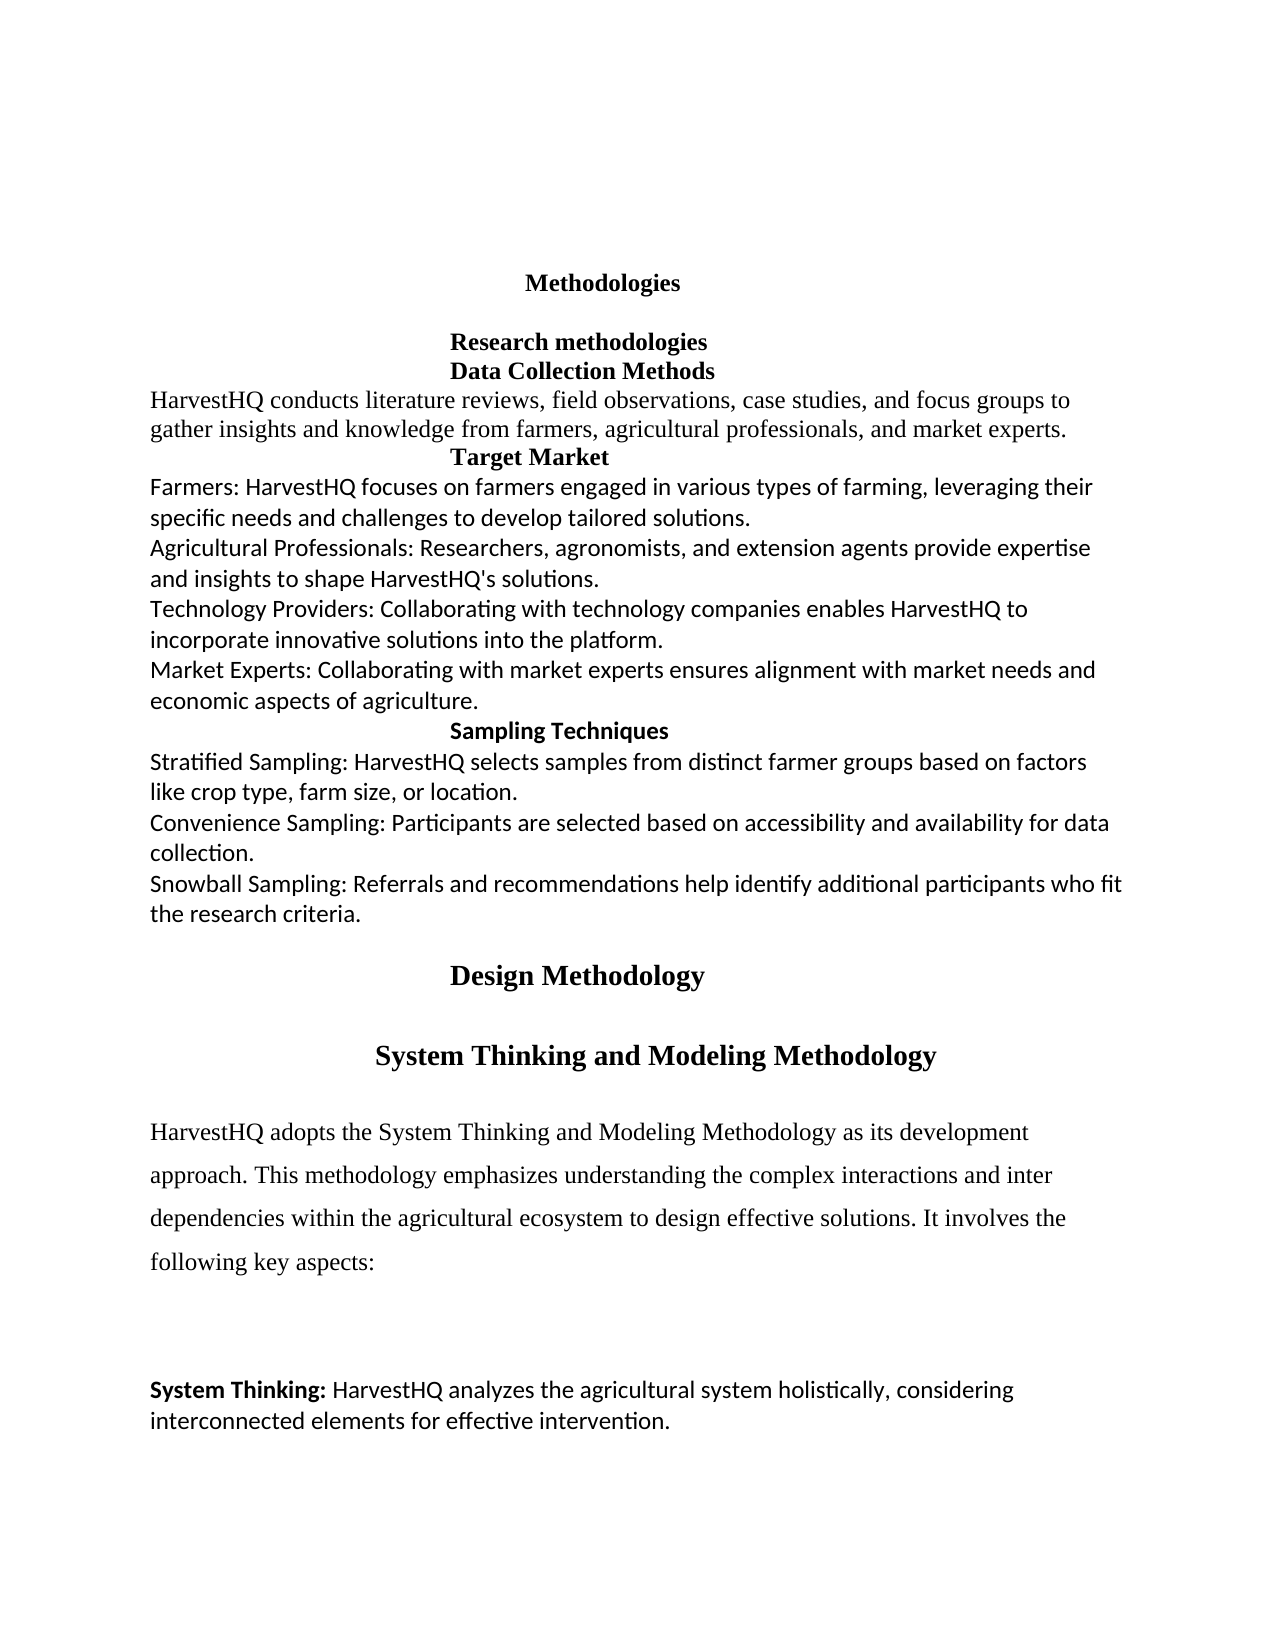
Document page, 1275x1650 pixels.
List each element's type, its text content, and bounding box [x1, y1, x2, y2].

text HarvestHQ adopts the System Thinking and Modeling Methodology as its development approach. This methodology emphasizes understanding the complex interactions and inter dependencies within the agricultural ecosystem to design effective solutions. It involves the following key aspects: [150, 1117, 1125, 1275]
text Design Methodology [150, 958, 1125, 992]
text Data Collection Methods [150, 356, 1125, 385]
text System Thinking and Modeling Methodology [150, 1038, 1125, 1071]
text Market Experts: Collaborating with market experts ensures alignment with market needs and economic aspects of agriculture. [150, 654, 1125, 715]
text Farmers: HarvestHQ focuses on farmers engaged in various types of farming, leveraging their specific needs and challenges to develop tailored solutions. [150, 471, 1125, 532]
text Technology Providers: Collaborating with technology companies enables HarvestHQ to incorporate innovative solutions into the platform. [150, 593, 1125, 654]
text Agricultural Professionals: Researchers, agronomists, and extension agents provide expertise and insights to shape HarvestHQ's solutions. [150, 532, 1125, 593]
text HarvestHQ conducts literature reviews, field observations, case studies, and focus groups to gather insights and knowledge from farmers, agricultural professionals, and market experts. [150, 385, 1125, 442]
text Methodologies [150, 268, 1125, 296]
text Stratified Sampling: HarvestHQ selects samples from distinct farmer groups based on factors like crop type, farm size, or location. [150, 746, 1125, 807]
text System Thinking: HarvestHQ analyzes the agricultural system holistically, considering interconnected elements for effective intervention. [150, 1374, 1125, 1435]
text Snowball Sampling: Referrals and recommendations help identify additional participants who fit the research criteria. [150, 868, 1125, 929]
text Target Market [150, 442, 1125, 471]
text Sampling Techniques [150, 715, 1125, 746]
text Research methodologies [150, 327, 1125, 356]
text Convenience Sampling: Participants are selected based on accessibility and availability for data collection. [150, 807, 1125, 868]
